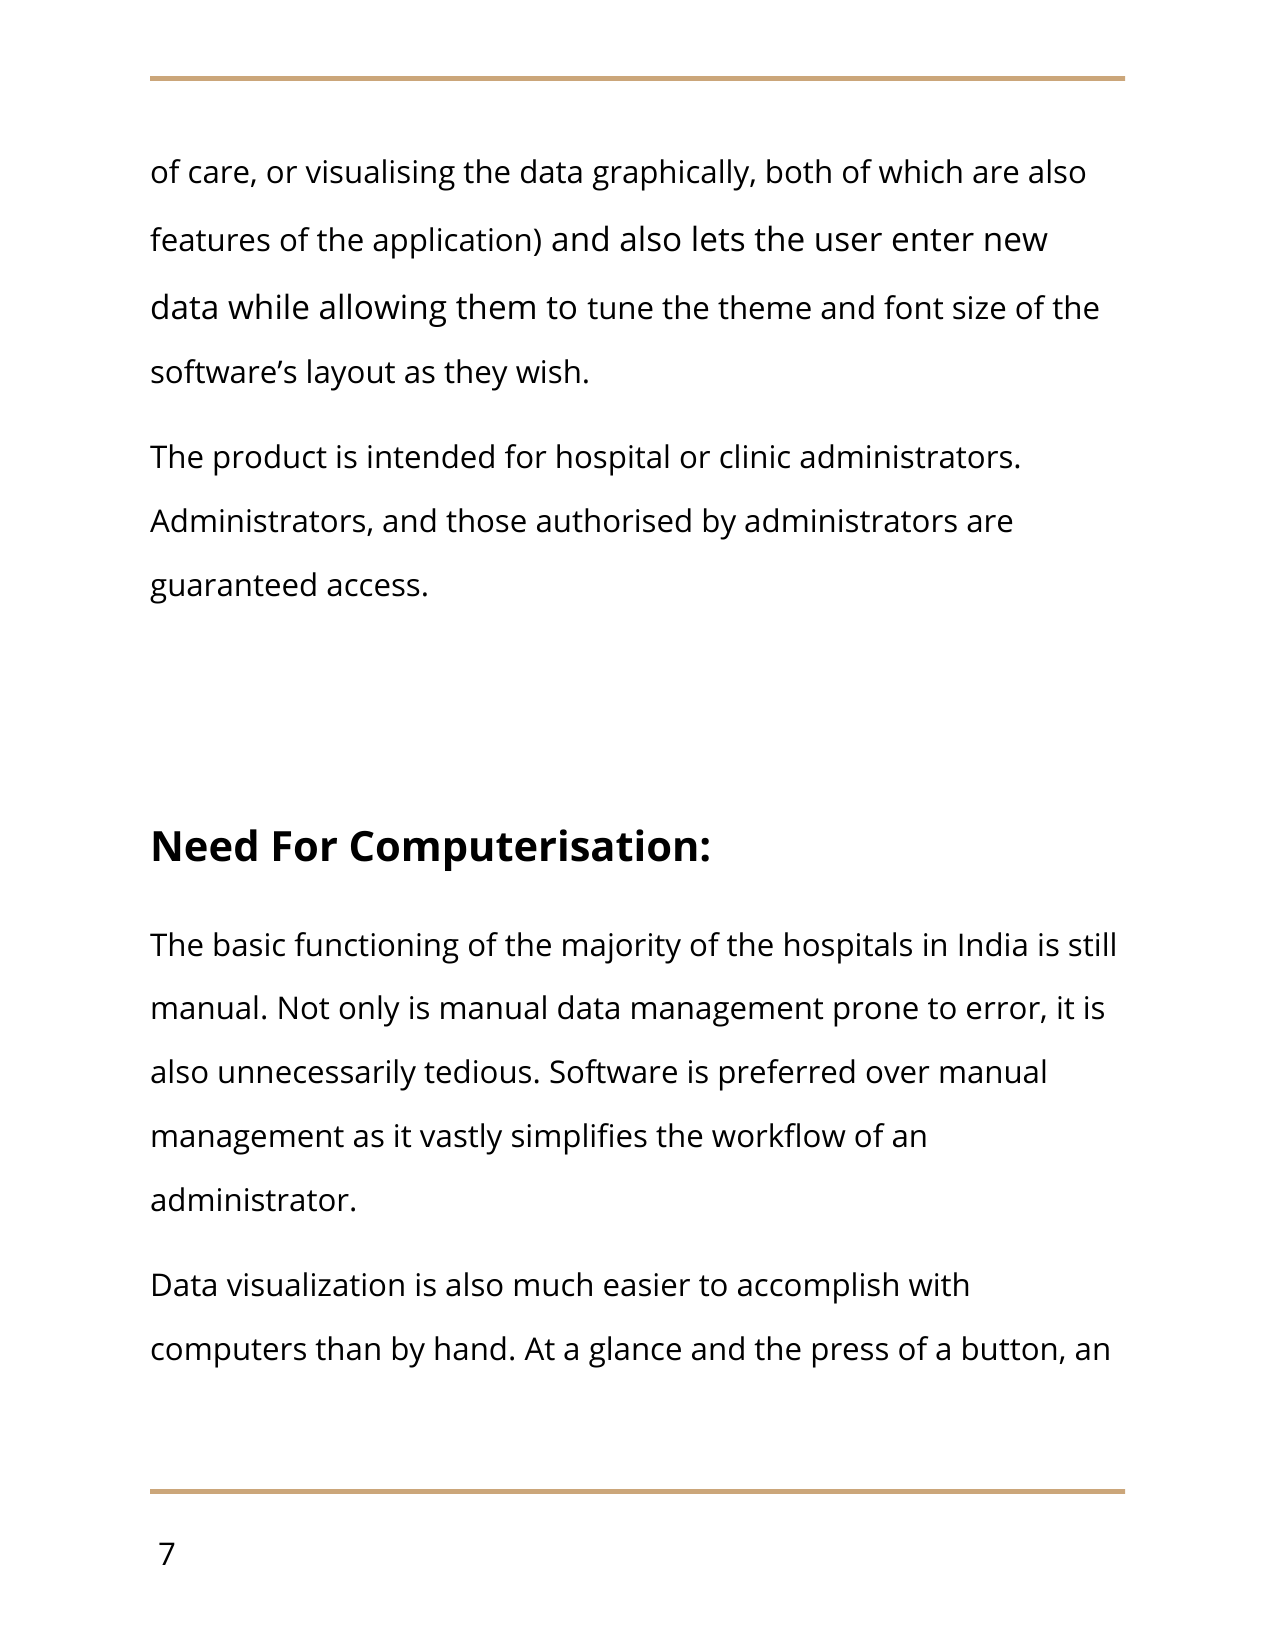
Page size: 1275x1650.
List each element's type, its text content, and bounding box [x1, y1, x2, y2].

picture [150, 76, 1125, 81]
picture [150, 1489, 1125, 1494]
subtitle Need For Computerisation: [150, 817, 1125, 873]
text The basic functioning of the majority of the hospitals in India is still manual. Not only is manual data management prone to error, it is also unnecessarily tedious. Software is preferred over manual management as it vastly simplifies the workflow of an administrator. [150, 922, 1125, 1221]
text The product is intended for hospital or clinic administrators. Administrators, and those authorised by administrators are guaranteed access. [150, 435, 1125, 605]
